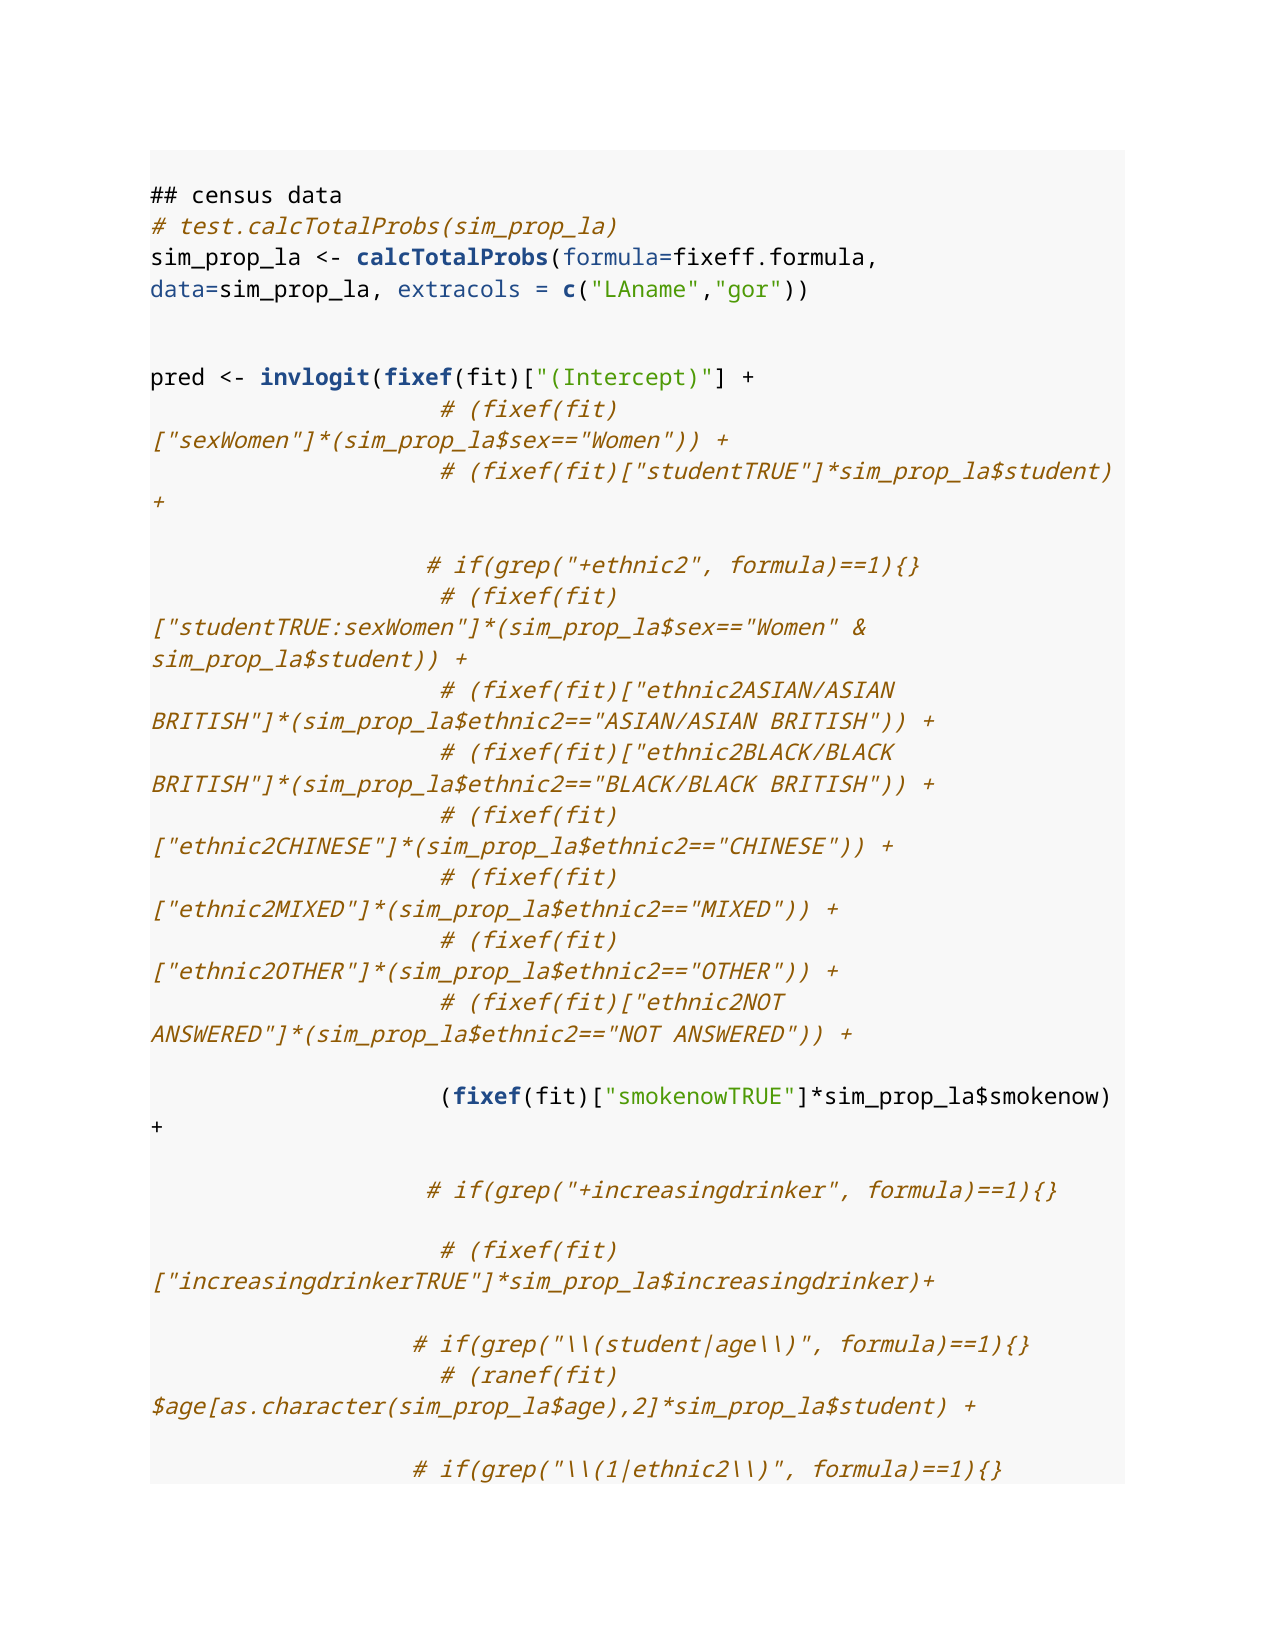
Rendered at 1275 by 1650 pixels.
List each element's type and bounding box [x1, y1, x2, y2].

text [150, 150, 1125, 1484]
